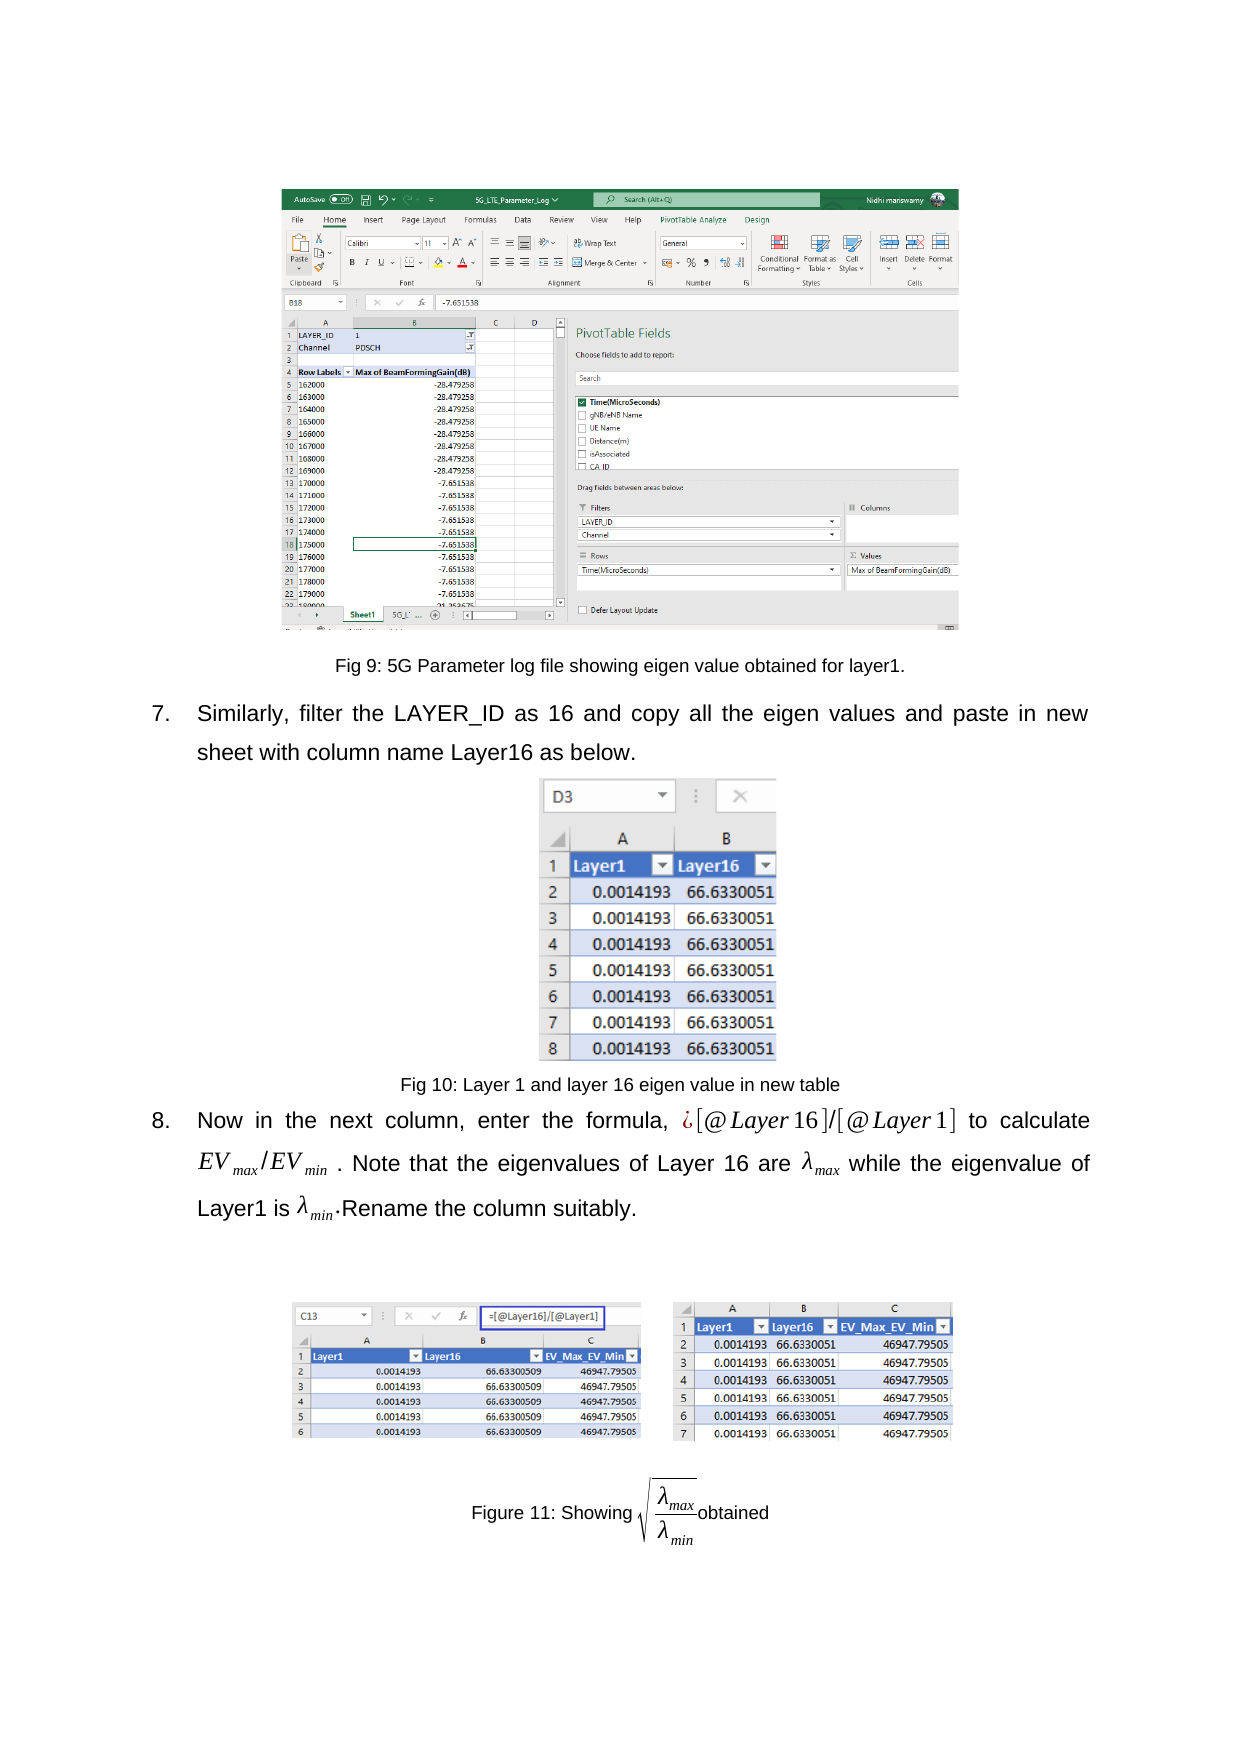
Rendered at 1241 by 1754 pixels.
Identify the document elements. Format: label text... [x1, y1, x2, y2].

picture [538, 778, 777, 1061]
picture [267, 1276, 973, 1464]
list Similarly, filter the LAYER_ID as 16 and copy all the eigen values and paste in new sheet with column name Layer16 as below. [151, 700, 1090, 766]
text Fig 10: Layer 1 and layer 16 eigen value in new table [150, 1074, 1090, 1095]
text Figure 11: Showing obtained [150, 1476, 1090, 1548]
picture [281, 189, 959, 630]
text Fig 9: 5G Parameter log file showing eigen value obtained for layer1. [150, 655, 1090, 677]
list Now in the next column, enter the formula, to calculate . Note that the eigenvalues of Layer 16 are while the eigenvalue of Layer1 is Rename the column suitably. [151, 1106, 1090, 1223]
